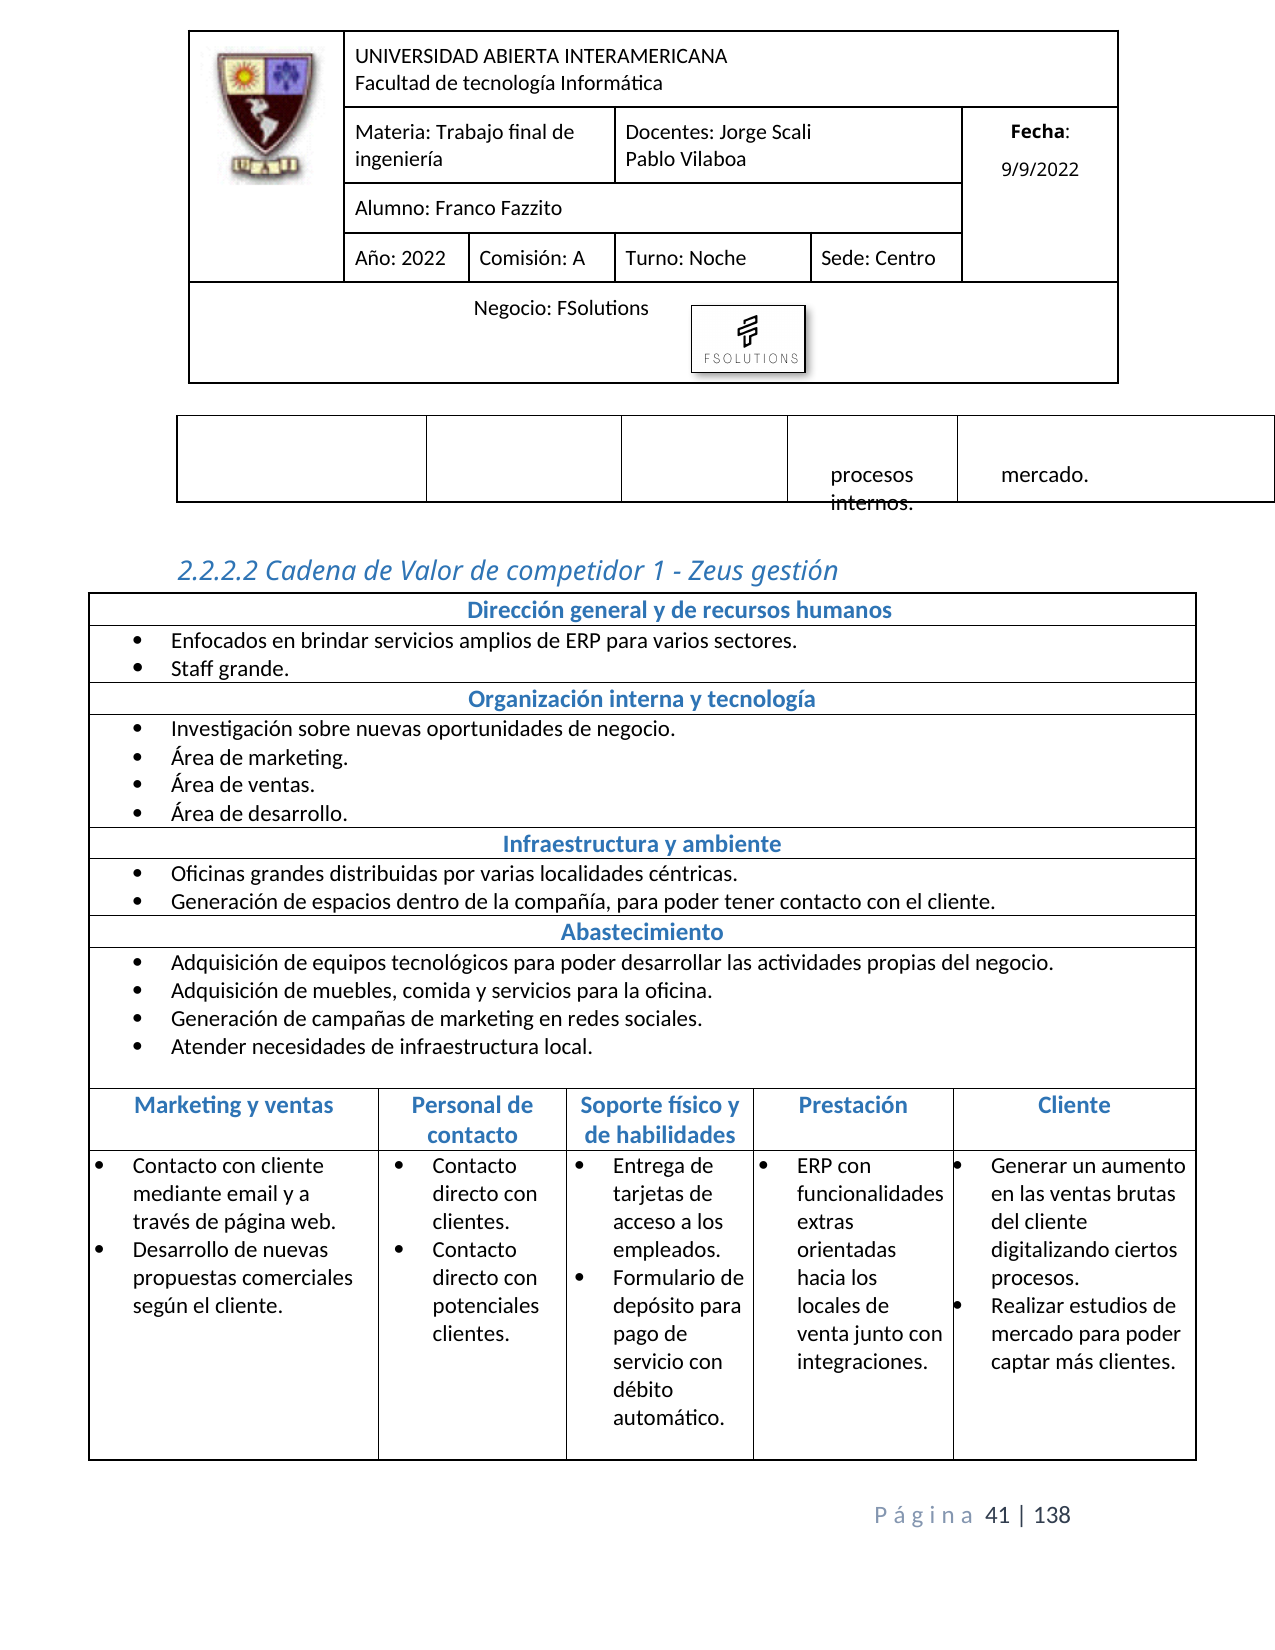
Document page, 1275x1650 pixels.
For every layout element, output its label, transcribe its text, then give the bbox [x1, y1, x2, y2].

table_cell Contacto directo con clientes. Contacto directo con potenciales clientes. [379, 1151, 566, 1459]
table_cell Generar un aumento en las ventas brutas del cliente digitalizando ciertos procesos. Realizar estudios de mercado para poder captar más clientes. [954, 1151, 1195, 1459]
subtitle 2.2.2.2 Cadena de Valor de competidor 1 - Zeus gestión [177, 552, 1098, 589]
table_cell Entrega de tarjetas de acceso a los empleados. Formulario de depósito para pago de servicio con débito automático. [567, 1151, 753, 1459]
table_cell Prestación [754, 1089, 953, 1150]
table_cell Soporte físico y de habilidades [567, 1089, 753, 1150]
table_cell ERP con funcionalidades extras orientadas hacia los locales de venta junto con integraciones. [754, 1151, 953, 1459]
table_cell Investigación sobre nuevas oportunidades de negocio. Área de marketing. Área de ventas. Área de desarrollo. [90, 715, 1195, 827]
table_cell Generación de espacios dentro de la compañía, para poder tener contacto con el cliente. [90, 887, 1195, 915]
picture [692, 306, 804, 372]
table_cell Marketing y ventas [90, 1089, 378, 1150]
picture [198, 42, 332, 192]
table_cell Personal de contacto [379, 1089, 566, 1150]
table_cell Contacto con cliente mediante email y a través de página web. Desarrollo de nuevas propuestas comerciales según el cliente. [90, 1151, 378, 1459]
table_cell Organización interna y tecnología [90, 683, 1195, 713]
table_cell Cliente [954, 1089, 1195, 1150]
table_cell Infraestructura y ambiente [90, 828, 1195, 858]
table_cell Oficinas grandes distribuidas por varias localidades céntricas. [90, 859, 1195, 887]
table_header Dirección general y de recursos humanos [90, 594, 1195, 625]
table_cell Abastecimiento [90, 916, 1195, 947]
table_cell Adquisición de equipos tecnológicos para poder desarrollar las actividades propias del negocio. Adquisición de muebles, comida y servicios para la oficina. Generación de campañas de marketing en redes sociales. Atender necesidades de infraestructura local. [90, 948, 1195, 1088]
table_cell Enfocados en brindar servicios amplios de ERP para varios sectores. Staff grande. [90, 626, 1195, 682]
